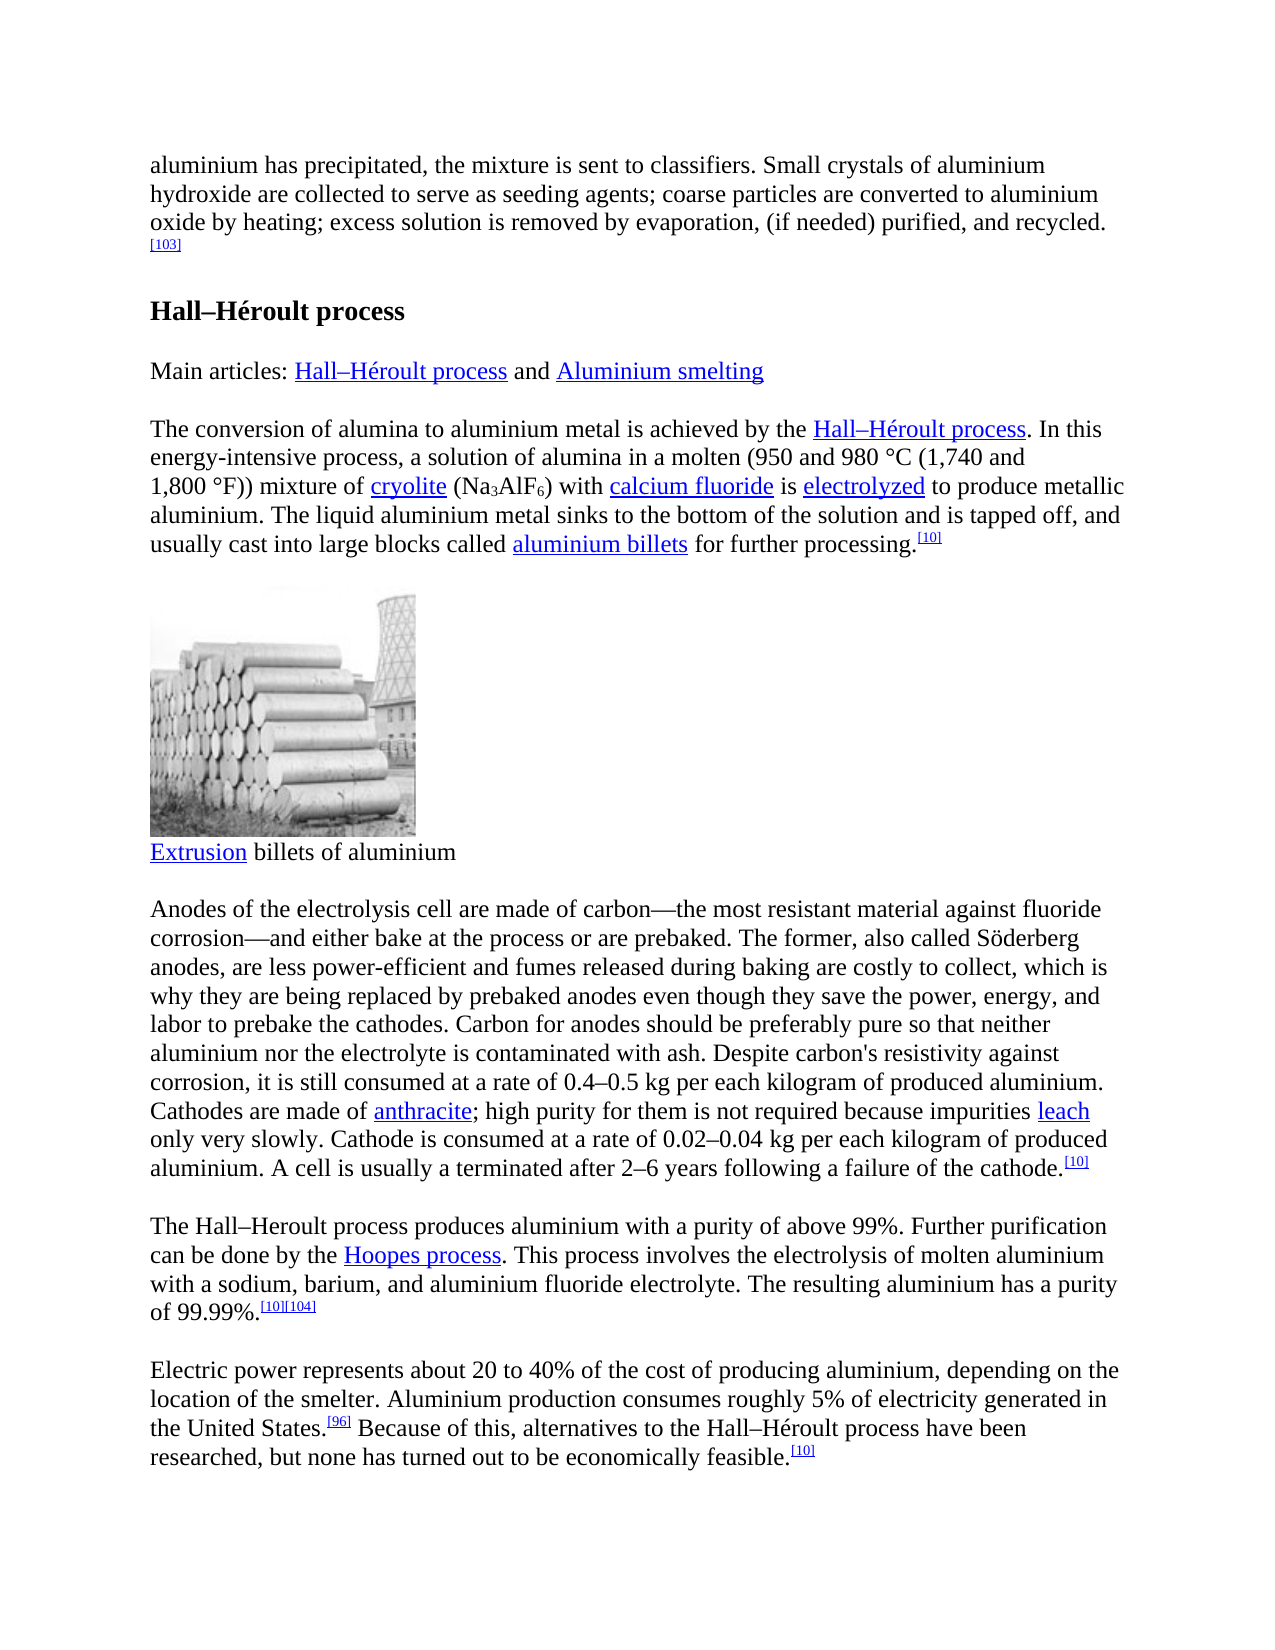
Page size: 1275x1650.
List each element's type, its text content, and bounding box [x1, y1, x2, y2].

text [150, 150, 1125, 265]
text Hall–Héroult process [150, 294, 1125, 327]
text The conversion of alumina to aluminium metal is achieved by the Hall–Héroult process. In this energy-intensive process, a solution of alumina in a molten (950 and 980 °C (1,740 and 1,800 °F)) mixture of cryolite (Na3AlF6) with calcium fluoride is electrolyzed to produce metallic aluminium. The liquid aluminium metal sinks to the bottom of the solution and is tapped off, and usually cast into large blocks called aluminium billets for further processing.[10] [150, 414, 1125, 557]
text Electric power represents about 20 to 40% of the cost of producing aluminium, depending on the location of the smelter. Aluminium production consumes roughly 5% of electricity generated in the United States.[96] Because of this, alternatives to the Hall–Héroult process have been researched, but none has turned out to be economically feasible.[10] [150, 1355, 1125, 1470]
text The Hall–Heroult process produces aluminium with a purity of above 99%. Further purification can be done by the Hoopes process. This process involves the electrolysis of molten aluminium with a sodium, barium, and aluminium fluoride electrolyte. The resulting aluminium has a purity of 99.99%.[10][104] [150, 1211, 1125, 1326]
picture [150, 586, 416, 837]
text Main articles: Hall–Héroult process and Aluminium smelting [150, 356, 1125, 384]
text Anodes of the electrolysis cell are made of carbon—the most resistant material against fluoride corrosion—and either bake at the process or are prebaked. The former, also called Söderberg anodes, are less power-efficient and fumes released during baking are costly to collect, which is why they are being replaced by prebaked anodes even though they save the power, energy, and labor to prebake the cathodes. Carbon for anodes should be preferably pure so that neither aluminium nor the electrolyte is contaminated with ash. Despite carbon's resistivity against corrosion, it is still consumed at a rate of 0.4–0.5 kg per each kilogram of produced aluminium. Cathodes are made of anthracite; high purity for them is not required because impurities leach only very slowly. Cathode is consumed at a rate of 0.02–0.04 kg per each kilogram of produced aluminium. A cell is usually a terminated after 2–6 years following a failure of the cathode.[10] [150, 894, 1125, 1182]
text Extrusion billets of aluminium [150, 837, 1125, 865]
